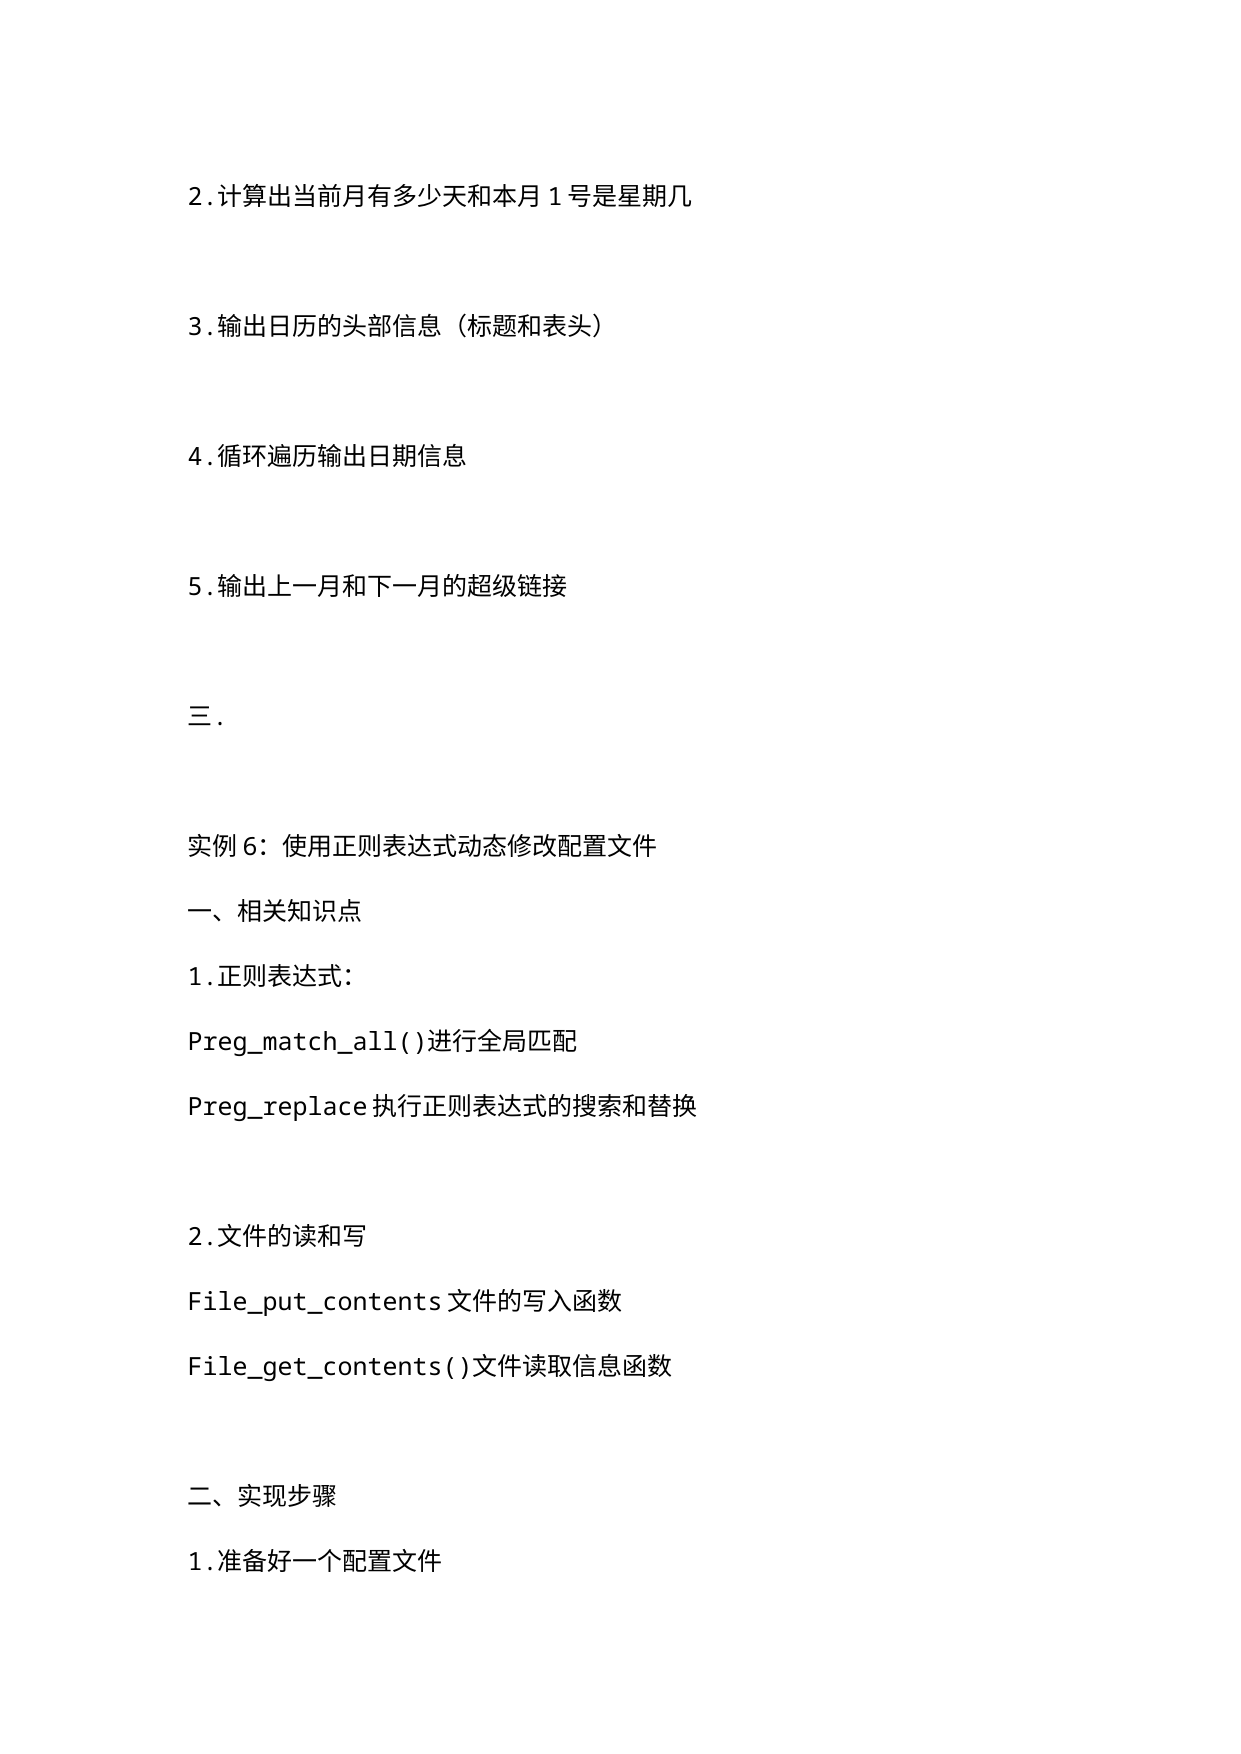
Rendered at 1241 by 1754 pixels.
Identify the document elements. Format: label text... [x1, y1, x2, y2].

text 3.输出日历的头部信息（标题和表头） [187, 292, 1053, 357]
text 5.输出上一月和下一月的超级链接 [187, 552, 1053, 617]
text 实例6：使用正则表达式动态修改配置文件 [187, 812, 1053, 877]
text Preg_replace执行正则表达式的搜索和替换 [187, 1072, 1053, 1137]
text 1.准备好一个配置文件 [187, 1527, 1053, 1592]
text Preg_match_all()进行全局匹配 [187, 1007, 1053, 1072]
text 一、相关知识点 [187, 877, 1053, 942]
text File_get_contents()文件读取信息函数 [187, 1332, 1053, 1397]
text File_put_contents文件的写入函数 [187, 1267, 1053, 1332]
text 三. [187, 682, 1053, 747]
text 4.循环遍历输出日期信息 [187, 422, 1053, 487]
text 2.计算出当前月有多少天和本月1号是星期几 [187, 162, 1053, 227]
text 1.正则表达式： [187, 942, 1053, 1007]
text 2.文件的读和写 [187, 1202, 1053, 1267]
text 二、实现步骤 [187, 1462, 1053, 1527]
